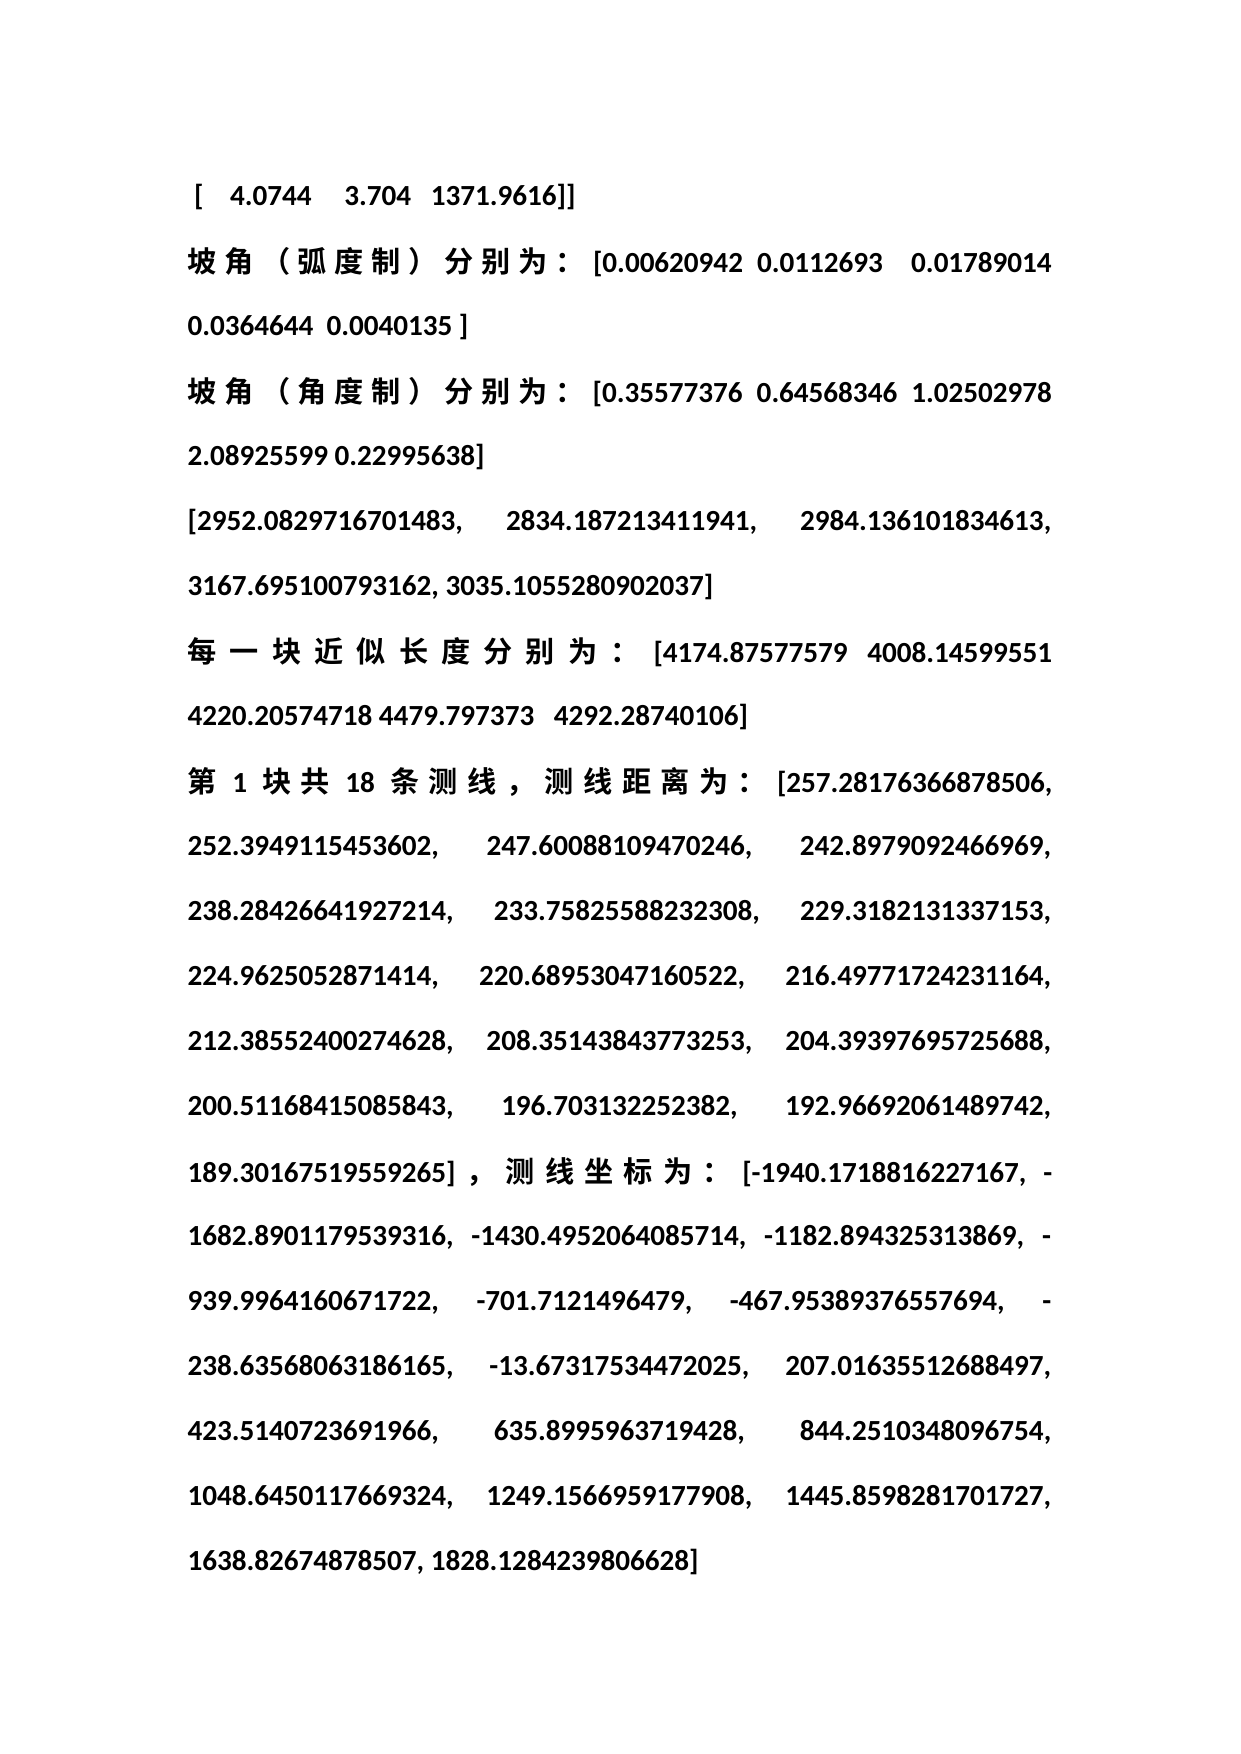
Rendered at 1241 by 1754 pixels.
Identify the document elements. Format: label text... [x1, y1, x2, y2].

text 每一块近似长度分别为：[4174.87577579 4008.14599551 4220.20574718 4479.797373 4292.28740106] [187, 617, 1053, 747]
text [ 4.0744 3.704 1371.9616]] [187, 162, 1053, 227]
text 坡角（角度制）分别为：[0.35577376 0.64568346 1.02502978 2.08925599 0.22995638] [187, 357, 1053, 487]
text 坡角（弧度制）分别为：[0.00620942 0.0112693 0.01789014 0.0364644 0.0040135 ] [187, 227, 1053, 357]
text 第1块共18条测线，测线距离为：[257.28176366878506, 252.3949115453602, 247.60088109470246, 242.8979092466969, 238.28426641927214, 233.75825588232308, 229.3182131337153, 224.9625052871414, 220.68953047160522, 216.49771724231164, 212.38552400274628, 208.35143843773253, 204.39397695725688, 200.51168415085843, 196.703132252382, 192.96692061489742, 189.30167519559265]，测线坐标为：[-1940.1718816227167, -1682.8901179539316, -1430.4952064085714, -1182.894325313869, -939.9964160671722, -701.7121496479, -467.95389376557694, -238.63568063186165, -13.67317534472025, 207.01635512688497, 423.5140723691966, 635.8995963719428, 844.2510348096754, 1048.6450117669324, 1249.1566959177908, 1445.8598281701727, 1638.82674878507, 1828.1284239806628] [187, 747, 1053, 1592]
text [2952.0829716701483, 2834.187213411941, 2984.136101834613, 3167.695100793162, 3035.1055280902037] [187, 487, 1053, 617]
